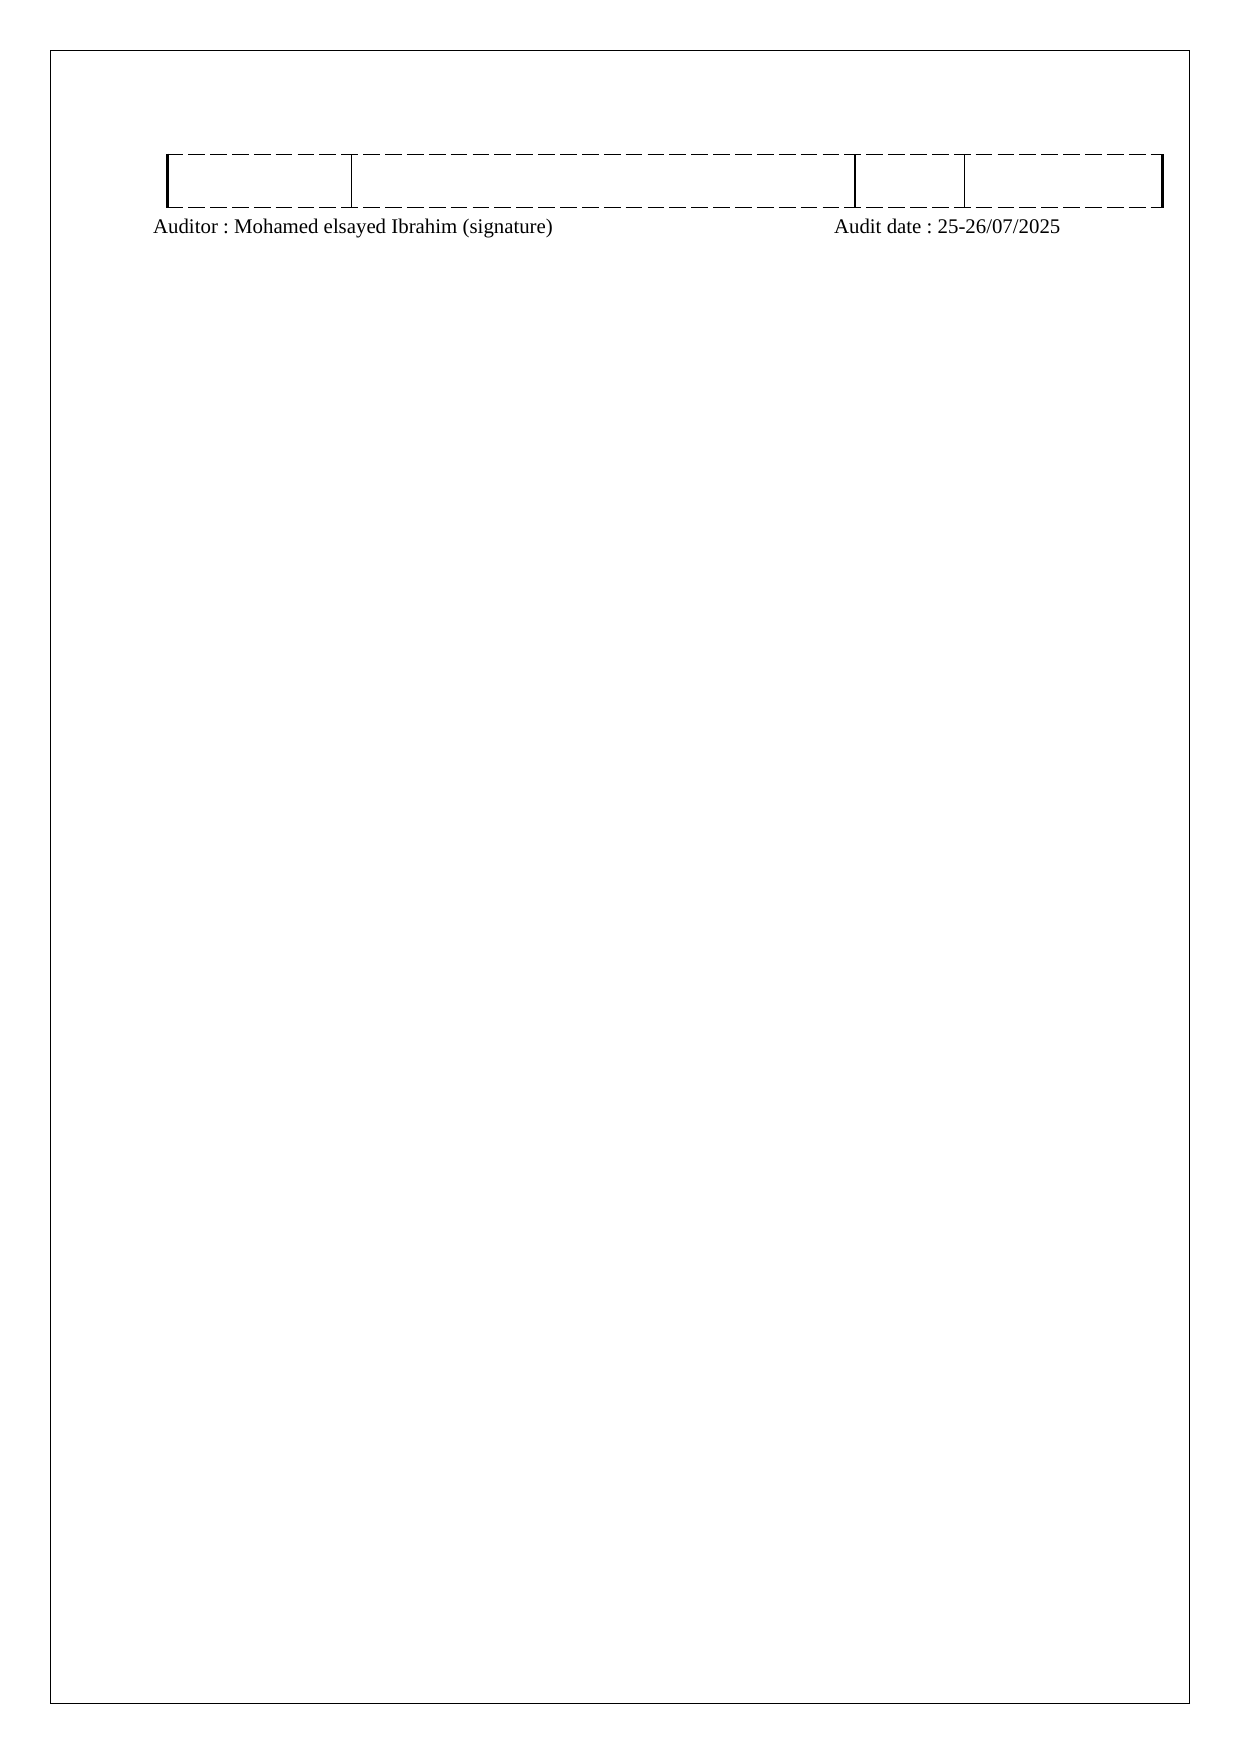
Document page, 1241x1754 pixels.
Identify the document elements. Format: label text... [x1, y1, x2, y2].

table_cell [856, 154, 964, 207]
table_cell [169, 154, 351, 207]
table_cell [965, 154, 1161, 207]
table_cell [352, 154, 854, 207]
text Auditor : Mohamed elsayed Ibrahim (signature) Audit date : 25-26/07/2025 [148, 208, 1122, 245]
